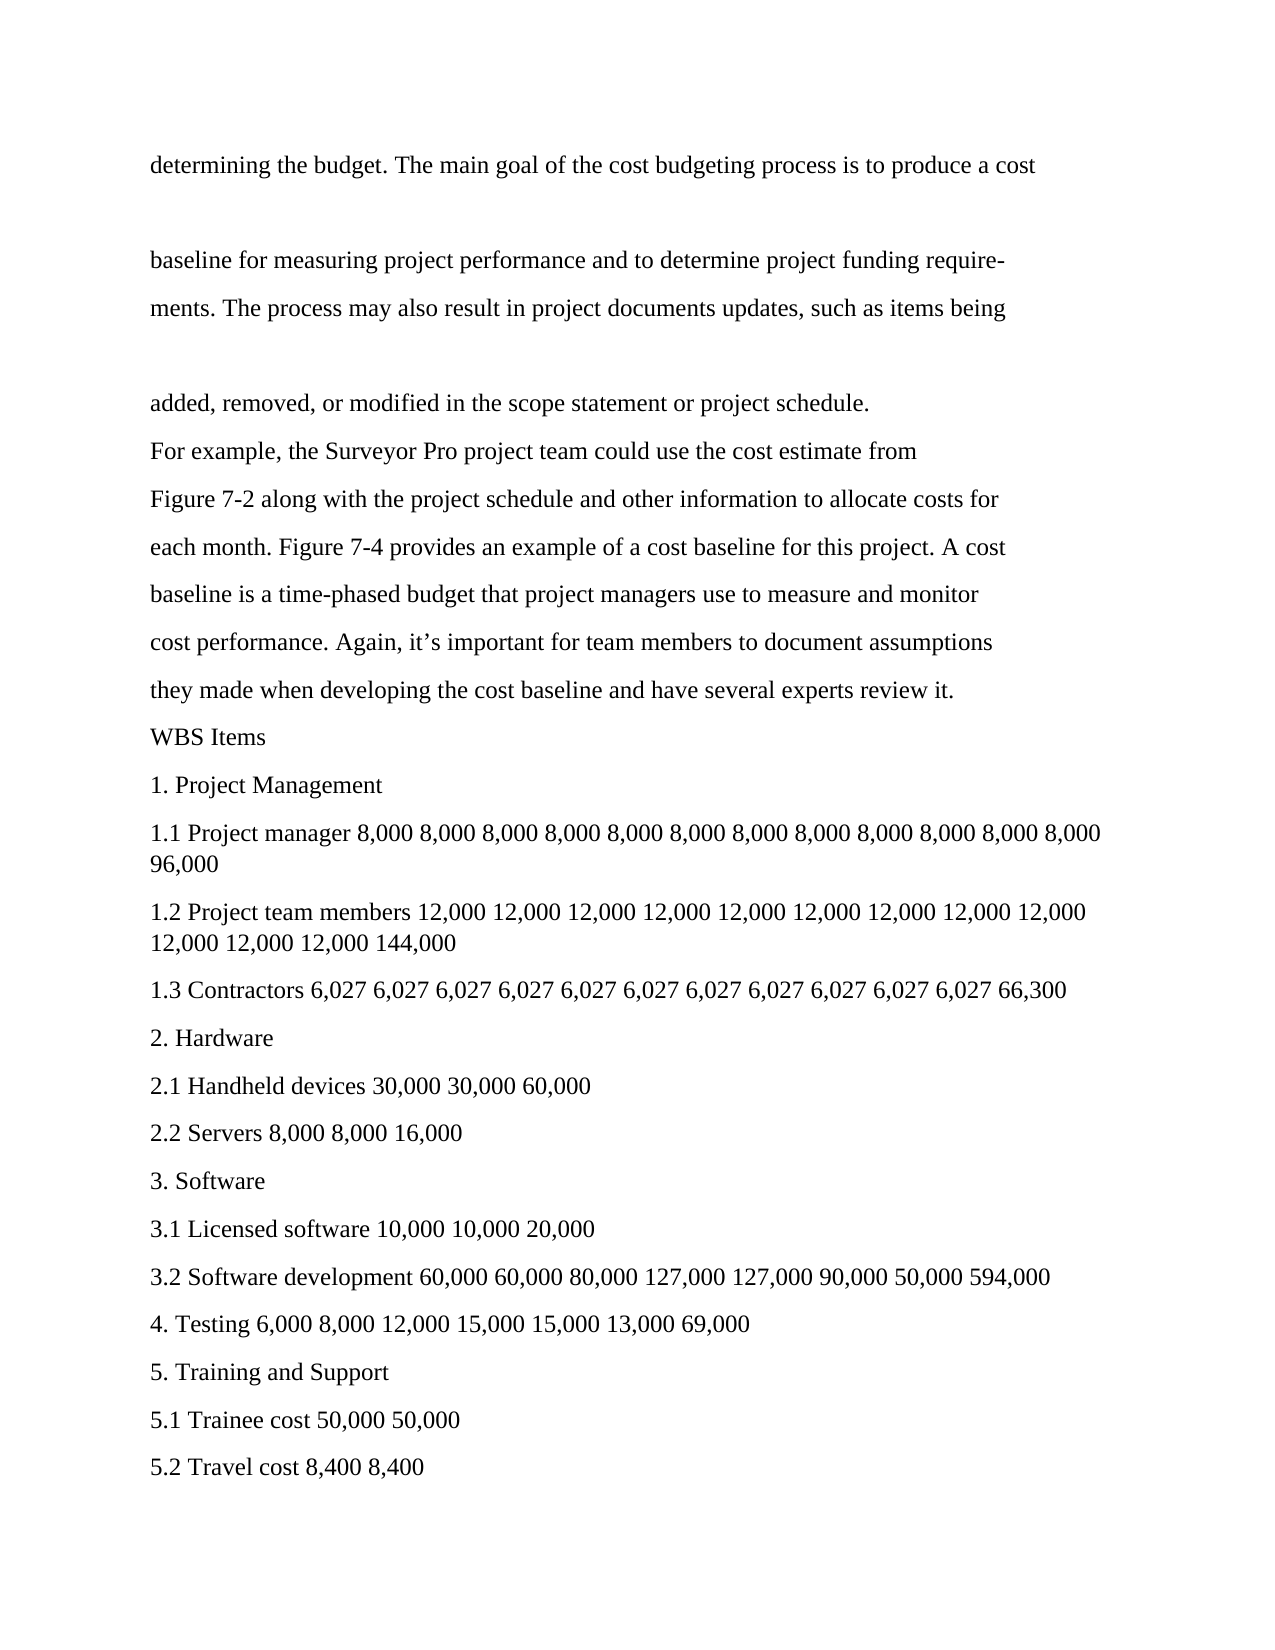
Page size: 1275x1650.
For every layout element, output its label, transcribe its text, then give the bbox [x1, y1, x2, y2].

text baseline for measuring project performance and to determine project funding require- [150, 245, 1125, 274]
text 3.2 Software development 60,000 60,000 80,000 127,000 127,000 90,000 50,000 594,000 [150, 1262, 1125, 1290]
text WBS Items [150, 722, 1125, 751]
text determining the budget. The main goal of the cost budgeting process is to produce a cost [150, 150, 1125, 179]
text For example, the Surveyor Pro project team could use the cost estimate from [150, 436, 1125, 465]
text 1.1 Project manager 8,000 8,000 8,000 8,000 8,000 8,000 8,000 8,000 8,000 8,000 8,000 8,000 96,000 [150, 818, 1125, 878]
text 3.1 Licensed software 10,000 10,000 20,000 [150, 1214, 1125, 1243]
text they made when developing the cost baseline and have several experts review it. [150, 675, 1125, 703]
text cost performance. Again, it’s important for team members to document assumptions [150, 627, 1125, 656]
text 5. Training and Support [150, 1357, 1125, 1386]
text 1. Project Management [150, 770, 1125, 799]
text 4. Testing 6,000 8,000 12,000 15,000 15,000 13,000 69,000 [150, 1309, 1125, 1338]
text Figure 7-2 along with the project schedule and other information to allocate costs for [150, 484, 1125, 513]
text 2. Hardware [150, 1023, 1125, 1052]
text 3. Software [150, 1166, 1125, 1195]
text each month. Figure 7-4 provides an example of a cost baseline for this project. A cost [150, 532, 1125, 560]
text ments. The process may also result in project documents updates, such as items being [150, 293, 1125, 322]
text added, removed, or modified in the scope statement or project schedule. [150, 388, 1125, 417]
text 2.1 Handheld devices 30,000 30,000 60,000 [150, 1071, 1125, 1099]
text 5.1 Trainee cost 50,000 50,000 [150, 1405, 1125, 1433]
text 2.2 Servers 8,000 8,000 16,000 [150, 1118, 1125, 1147]
text 1.3 Contractors 6,027 6,027 6,027 6,027 6,027 6,027 6,027 6,027 6,027 6,027 6,027 66,300 [150, 975, 1125, 1004]
text 5.2 Travel cost 8,400 8,400 [150, 1452, 1125, 1481]
text baseline is a time-phased budget that project managers use to measure and monitor [150, 579, 1125, 608]
text 1.2 Project team members 12,000 12,000 12,000 12,000 12,000 12,000 12,000 12,000 12,000 12,000 12,000 12,000 144,000 [150, 897, 1125, 956]
